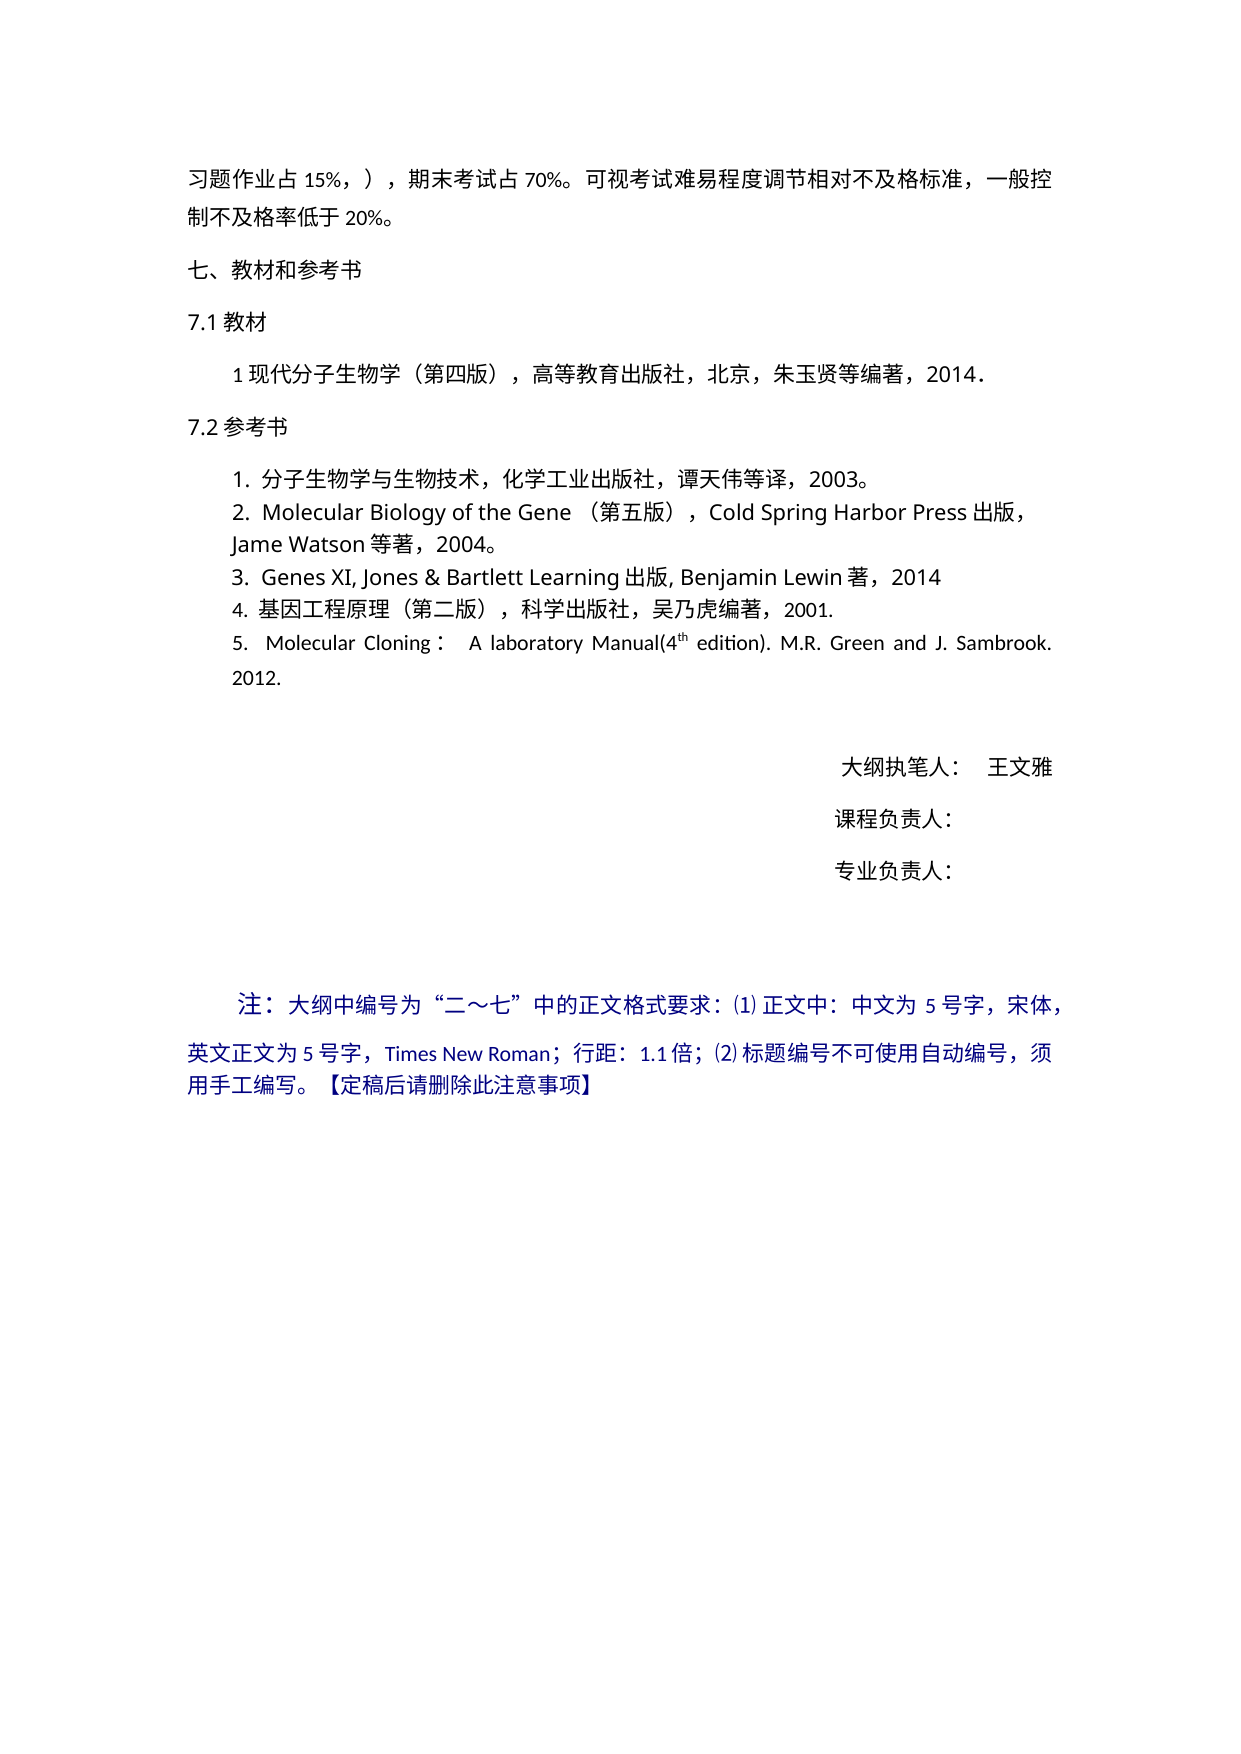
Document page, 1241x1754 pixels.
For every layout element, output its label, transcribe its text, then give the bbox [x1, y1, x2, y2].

text 大纲执笔人： 王文雅 [187, 750, 1053, 782]
text 7.1教材 [187, 304, 1053, 337]
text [187, 162, 1053, 232]
text 1. 分子生物学与生物技术，化学工业出版社，谭天伟等译，2003。 [232, 462, 1053, 494]
text 专业负责人： [187, 853, 965, 886]
text 七、教材和参考书 [187, 253, 1053, 285]
text 注：大纲中编号为“二～七”中的正文格式要求：⑴ 正文中：中文为5号字，宋体，英文正文为5号字，Times New Roman；行距：1.1倍；⑵ 标题编号不可使用自动编号，须用手工编写。【定稿后请删除此注意事项】 [187, 970, 1053, 1100]
text 1 现代分子生物学（第四版），高等教育出版社，北京，朱玉贤等编著，2014． [187, 356, 1053, 389]
text 4. 基因工程原理（第二版），科学出版社，吴乃虎编著，2001. [232, 592, 1059, 624]
text 课程负责人： [187, 802, 965, 834]
text 2. Molecular Biology of the Gene （第五版），Cold Spring Harbor Press出版，Jame Watson等著，2004。 [232, 494, 1053, 559]
text 3. Genes XI, Jones & Bartlett Learning出版, Benjamin Lewin著，2014 [187, 559, 1059, 592]
text 7.2参考书 [187, 410, 1053, 442]
text 5. Molecular Cloning： A laboratory Manual(4th edition). M.R. Green and J. Sambrook. 2012. [232, 624, 1053, 694]
